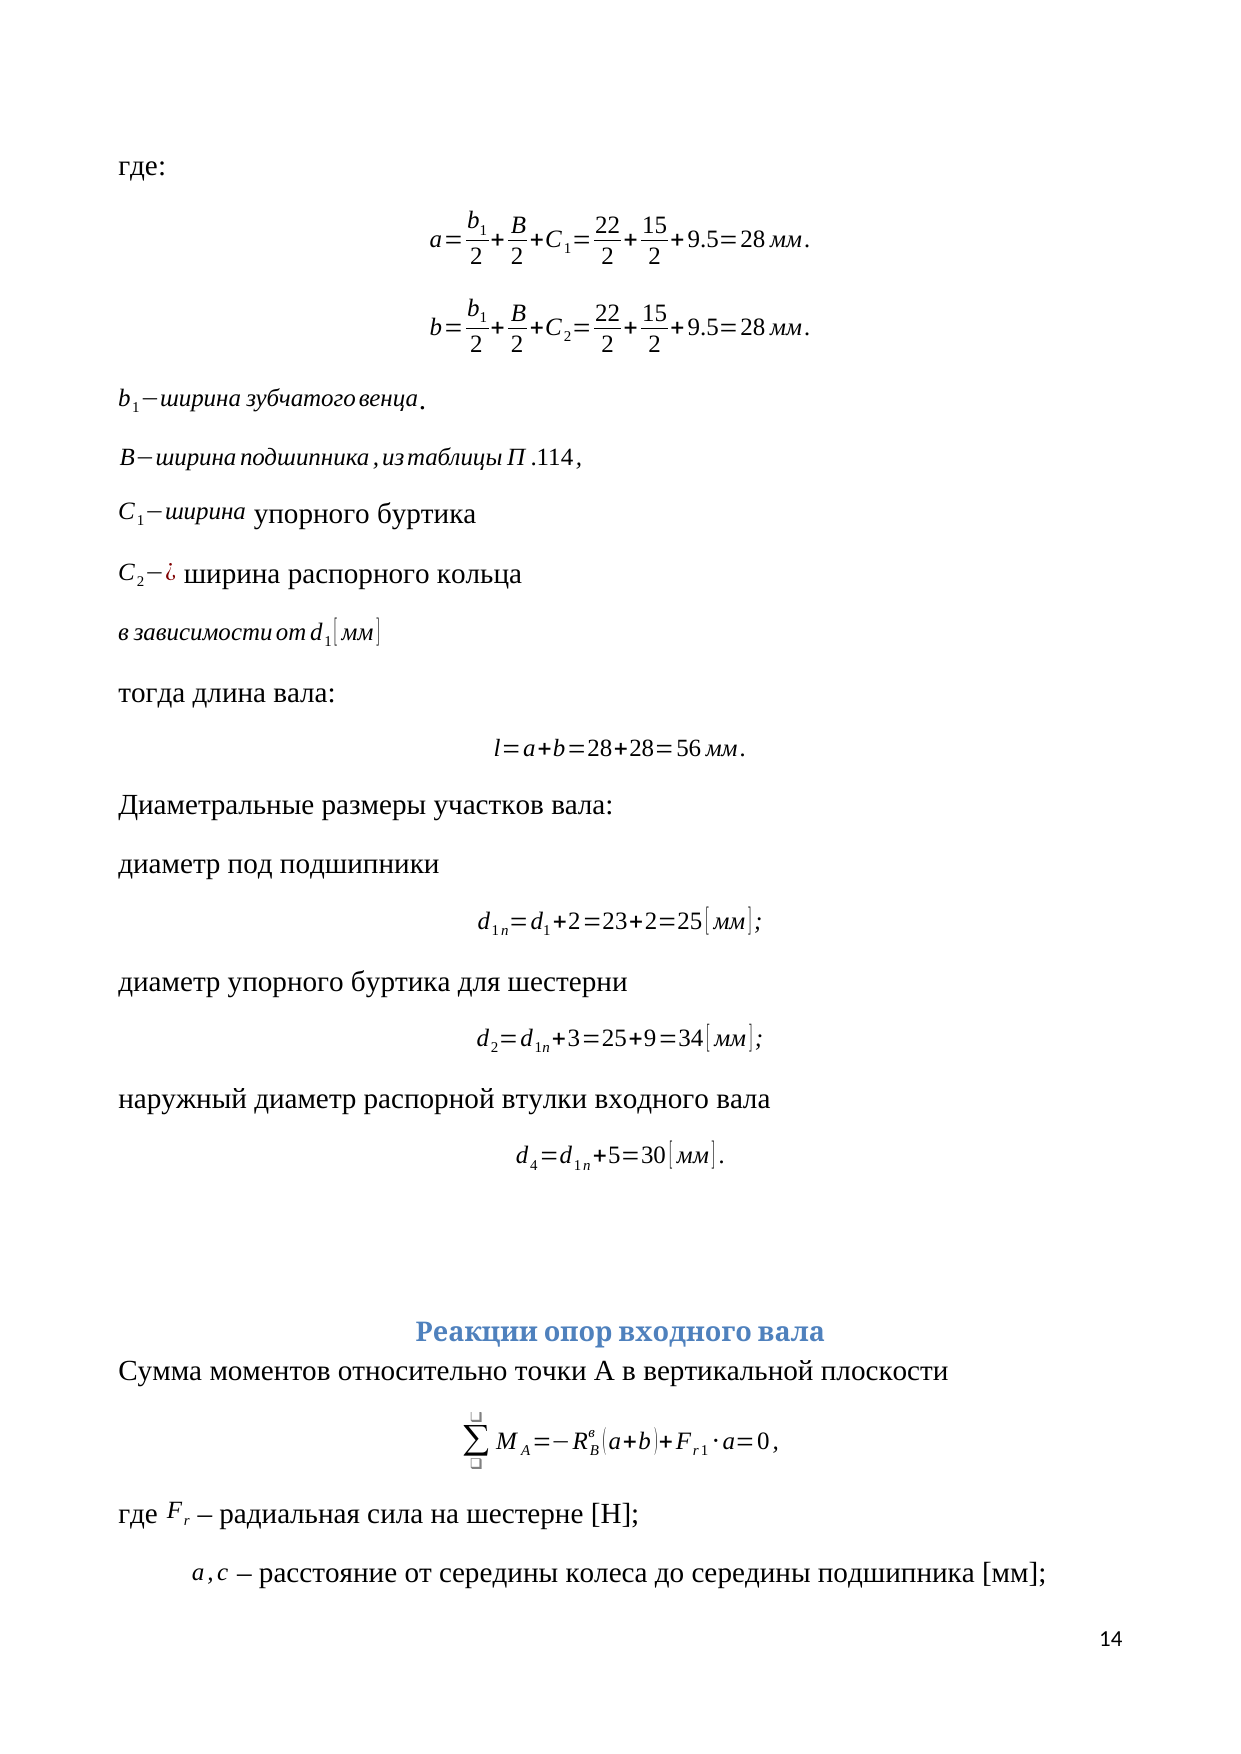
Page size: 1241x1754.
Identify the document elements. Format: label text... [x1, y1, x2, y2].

text где – радиальная сила на шестерне [Н]; [118, 1496, 1122, 1529]
subtitle Реакции опор входного вала [118, 1317, 1122, 1348]
text диаметр под подшипники [118, 847, 1122, 880]
text – расстояние от середины колеса до середины подшипника [мм]; [118, 1555, 1122, 1589]
text диаметр упорного буртика для шестерни [118, 964, 1122, 997]
text тогда длина вала: [118, 675, 1122, 708]
text наружный диаметр распорной втулки входного вала [118, 1081, 1122, 1114]
text упорного буртика [118, 496, 1122, 531]
text Диаметральные размеры участков вала: [118, 787, 1122, 821]
text ширина распорного кольца [118, 557, 1122, 591]
text где: [118, 148, 1122, 181]
text Сумма моментов относительно точки А в вертикальной плоскости [118, 1353, 1122, 1386]
text . [118, 382, 1122, 417]
